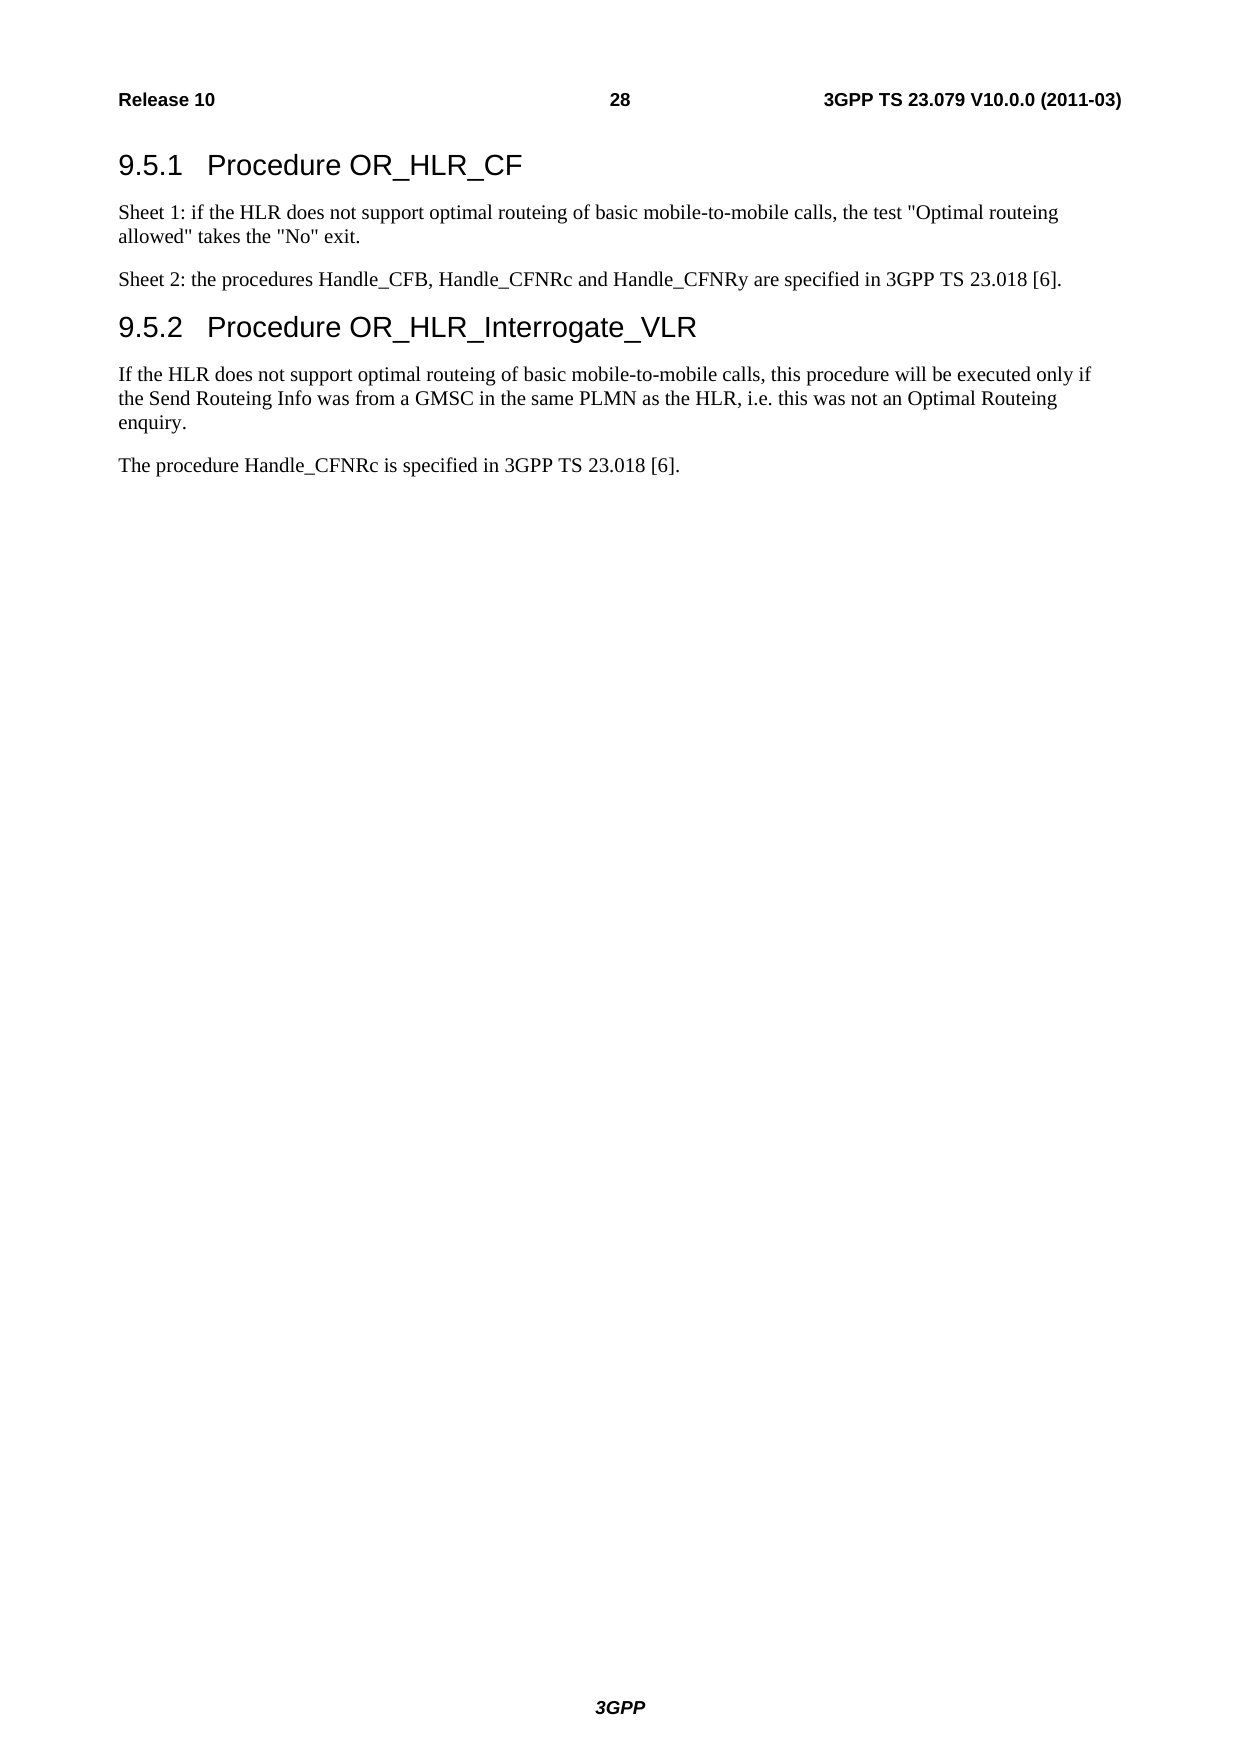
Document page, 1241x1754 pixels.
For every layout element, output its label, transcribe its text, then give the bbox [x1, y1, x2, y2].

subtitle 9.5.2 Procedure OR_HLR_Interrogate_VLR [118, 310, 1122, 343]
subtitle 9.5.1 Procedure OR_HLR_CF [118, 148, 1122, 181]
text The procedure Handle_CFNRc is specified in 3GPP TS 23.018 [6]. [118, 453, 1122, 477]
text Sheet 2: the procedures Handle_CFB, Handle_CFNRc and Handle_CFNRy are specified in 3GPP TS 23.018 [6]. [118, 267, 1122, 291]
text If the HLR does not support optimal routeing of basic mobile-to-mobile calls, this procedure will be executed only if the Send Routeing Info was from a GMSC in the same PLMN as the HLR, i.e. this was not an Optimal Routeing enquiry. [118, 362, 1122, 434]
text Sheet 1: if the HLR does not support optimal routeing of basic mobile-to-mobile calls, the test "Optimal routeing allowed" takes the "No" exit. [118, 200, 1122, 248]
